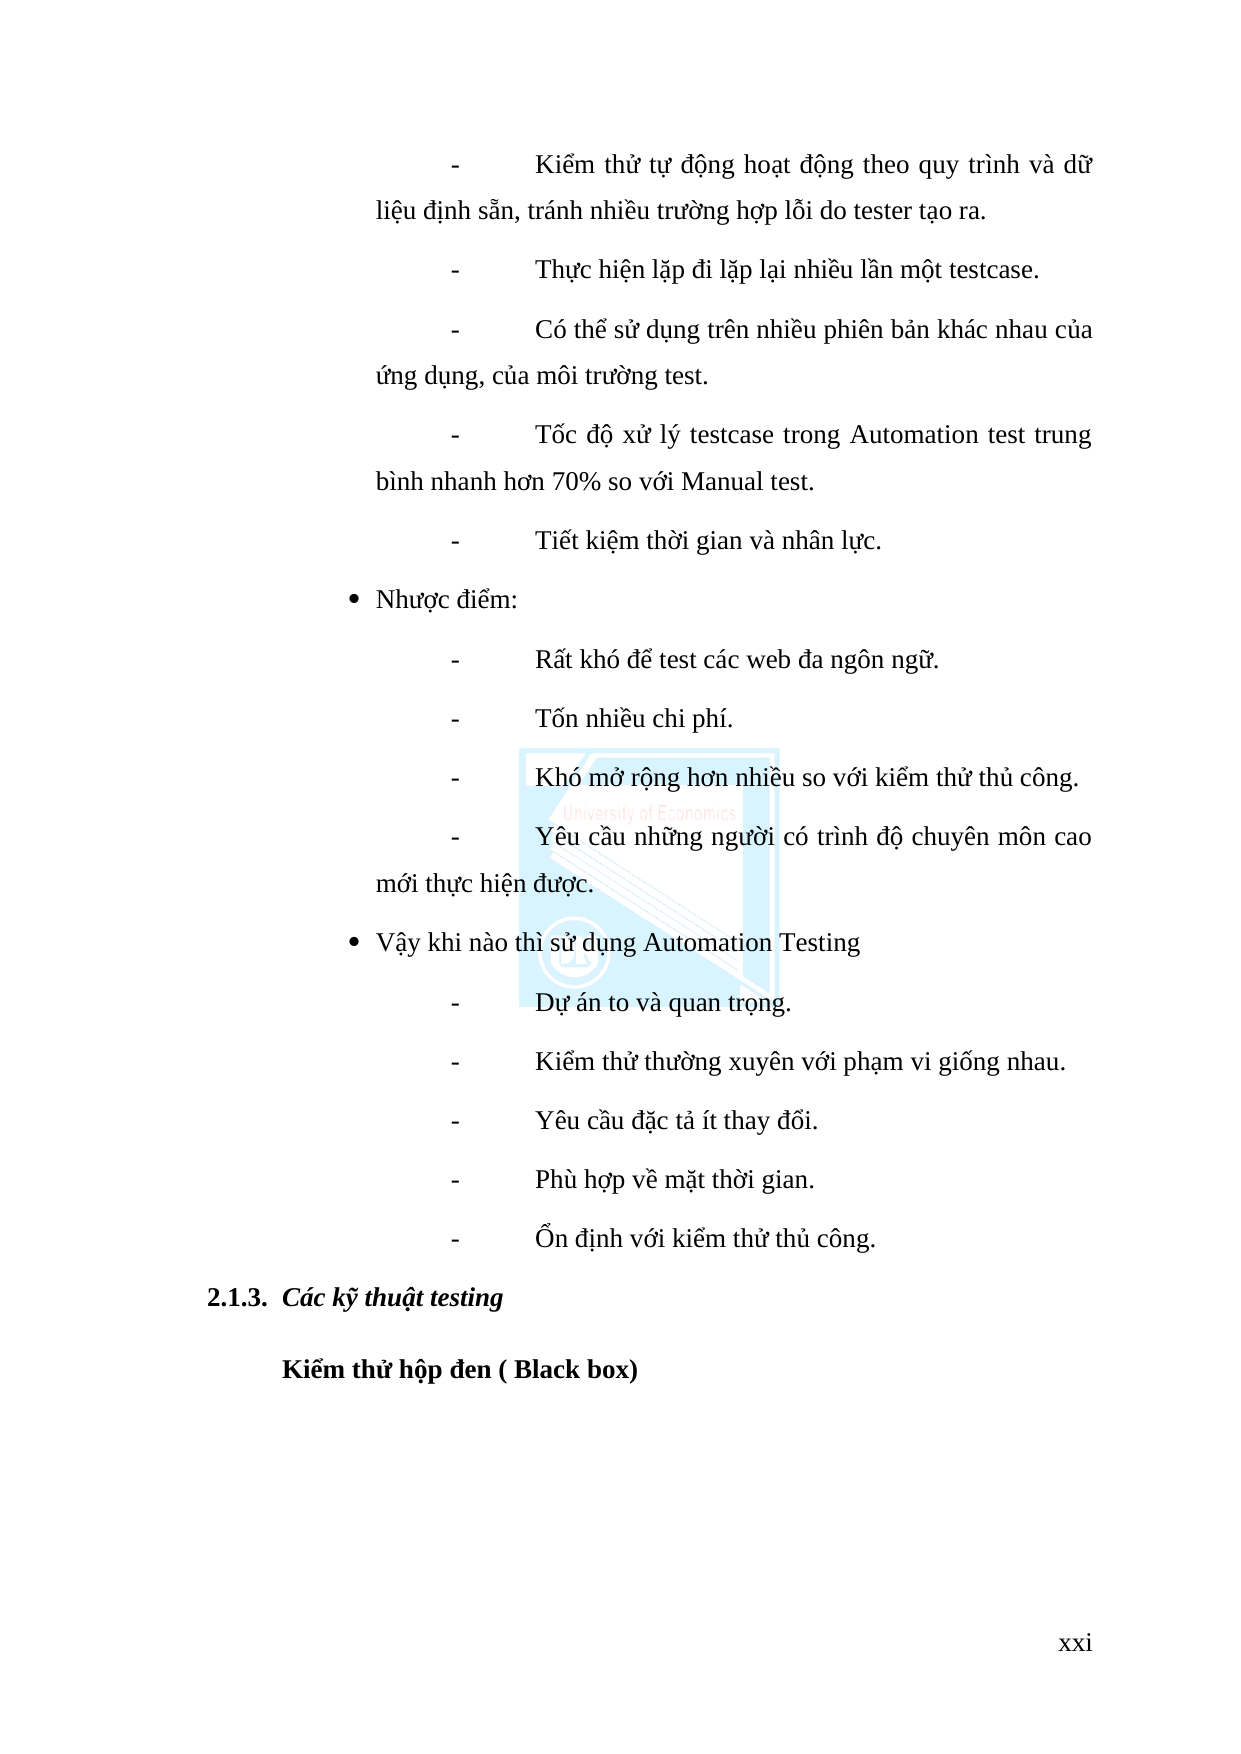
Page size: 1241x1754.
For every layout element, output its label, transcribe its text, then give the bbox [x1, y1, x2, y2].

text Dự án to và quan trọng. [376, 986, 1092, 1017]
subtitle Kiểm thử hộp đen ( Black box) [207, 1353, 1092, 1384]
text Yêu cầu những người có trình độ chuyên môn cao mới thực hiện được. [376, 820, 1092, 898]
list Nhược điểm: [349, 583, 1092, 615]
list Vậy khi nào thì sử dụng Automation Testing [349, 926, 1092, 957]
text Ổn định với kiểm thử thủ công. [376, 1222, 1092, 1253]
text Tiết kiệm thời gian và nhân lực. [376, 524, 1092, 556]
text Khó mở rộng hơn nhiều so với kiểm thử thủ công. [376, 761, 1092, 792]
text Yêu cầu đặc tả ít thay đổi. [376, 1104, 1092, 1135]
text Có thể sử dụng trên nhiều phiên bản khác nhau của ứng dụng, của môi trường test. [376, 313, 1092, 391]
text Thực hiện lặp đi lặp lại nhiều lần một testcase. [376, 253, 1092, 285]
text Kiểm thử tự động hoạt động theo quy trình và dữ liệu định sẵn, tránh nhiều trường hợp lỗi do tester tạo ra. [376, 148, 1092, 226]
text Rất khó để test các web đa ngôn ngữ. [376, 643, 1092, 674]
text Tốn nhiều chi phí. [376, 702, 1092, 733]
text Phù hợp về mặt thời gian. [376, 1163, 1092, 1194]
subtitle Các kỹ thuật testing [207, 1281, 1092, 1313]
text Tốc độ xử lý testcase trong Automation test trung bình nhanh hơn 70% so với Manual test. [376, 418, 1092, 496]
text Kiểm thử thường xuyên với phạm vi giống nhau. [376, 1045, 1092, 1076]
